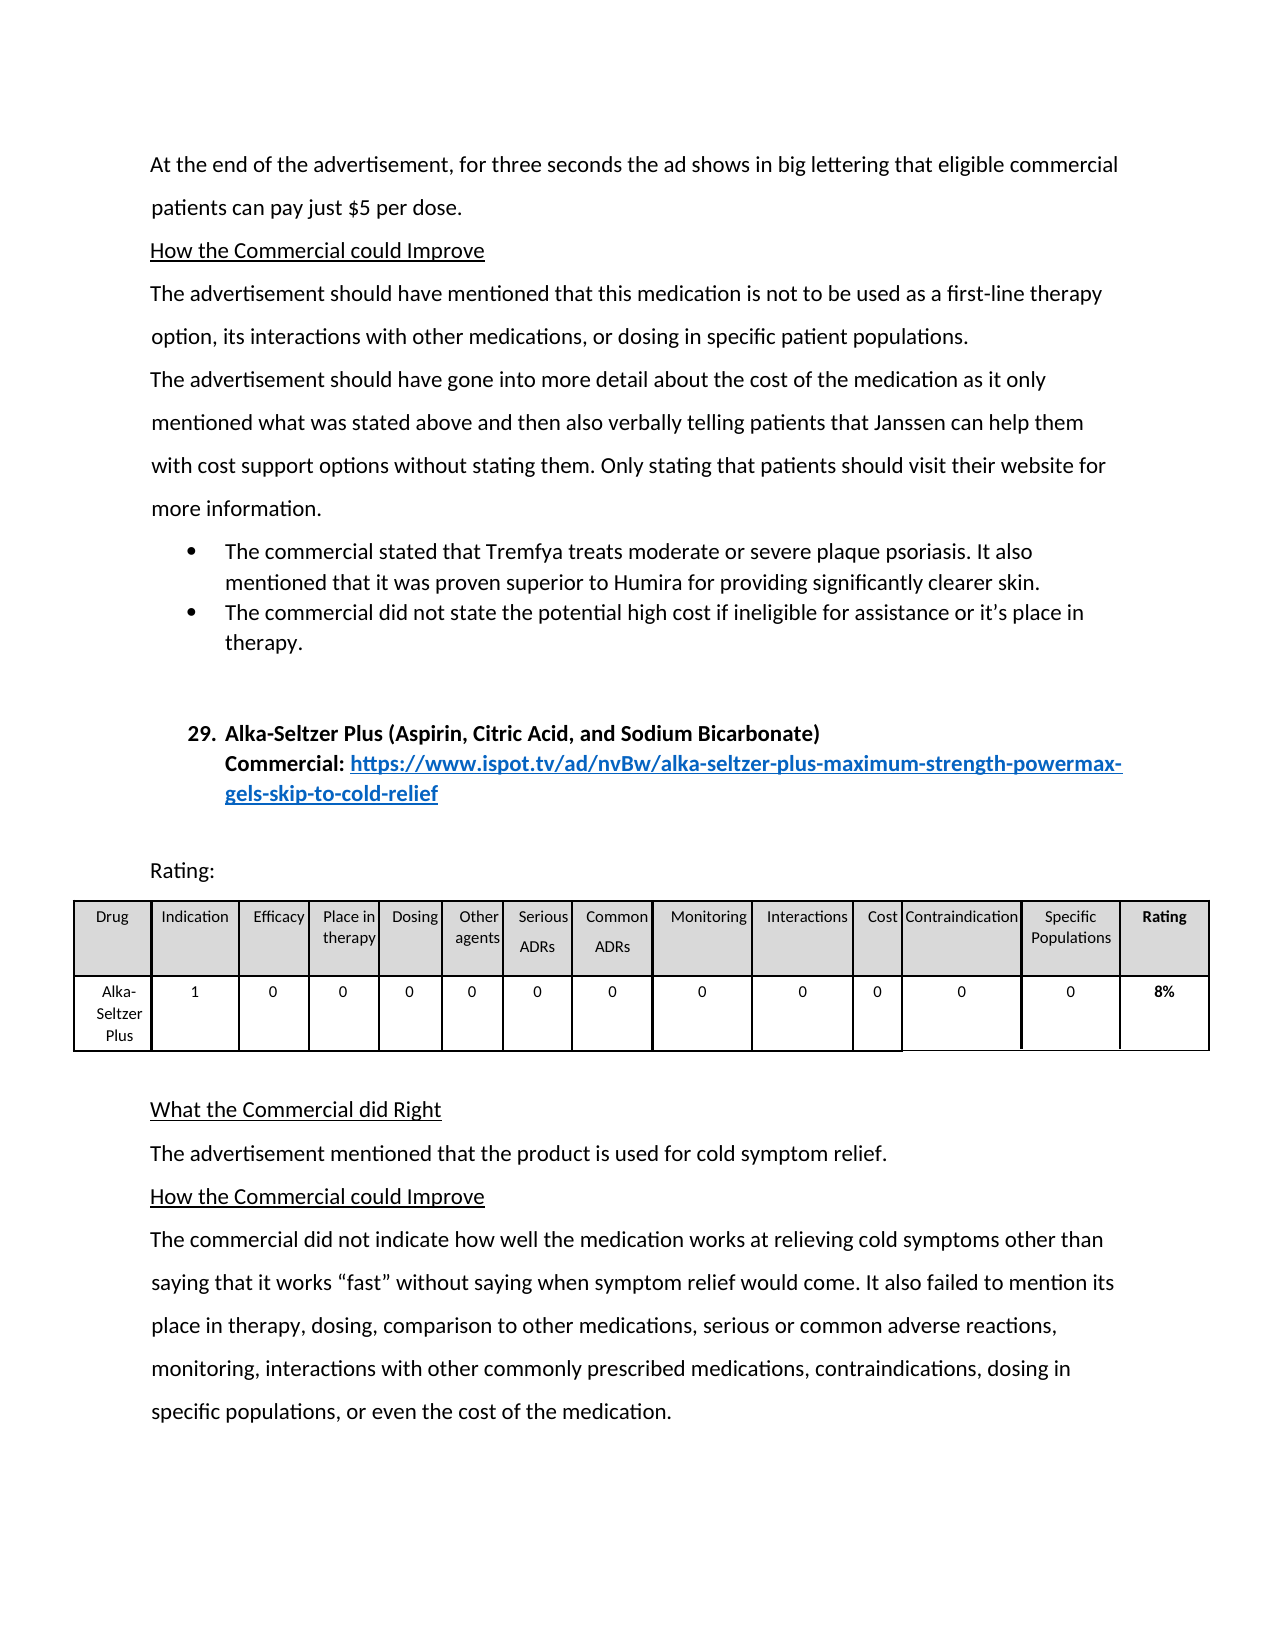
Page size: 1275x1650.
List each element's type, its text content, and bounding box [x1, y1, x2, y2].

table_cell Alka-Seltzer Plus [75, 977, 150, 1050]
table_cell 0 [753, 977, 852, 1050]
table_cell 0 [310, 977, 378, 1050]
table_header Specific Populations [1023, 902, 1119, 975]
text What the Commercial did Right [150, 1096, 1125, 1123]
table_header Interactions [753, 902, 852, 975]
table_header Rating [1121, 902, 1208, 975]
list Commercial: https://www.ispot.tv/ad/nvBw/alka-seltzer-plus-maximum-strength-powermax-gels-skip-to-cold-relief [225, 749, 1125, 837]
table_cell 0 [380, 977, 441, 1050]
table_cell 0 [654, 977, 751, 1050]
table_cell 0 [854, 977, 901, 1050]
text The advertisement should have mentioned that this medication is not to be used as a first-line therapy option, its interactions with other medications, or dosing in specific patient populations. [150, 279, 1125, 350]
text How the Commercial could Improve [150, 1182, 1125, 1210]
list The commercial stated that Tremfya treats moderate or severe plaque psoriasis. It also mentioned that it was proven superior to Humira for providing significantly clearer skin. [187, 537, 1125, 596]
table_cell 0 [443, 977, 502, 1050]
table_header Place in therapy [310, 902, 378, 975]
table_header Cost [854, 902, 901, 975]
list The commercial did not state the potential high cost if ineligible for assistance or it’s place in therapy. [187, 598, 1125, 656]
table_cell 0 [240, 977, 308, 1050]
text How the Commercial could Improve [150, 236, 1125, 264]
table_header Dosing [380, 902, 441, 975]
table_cell 0 [573, 977, 651, 1050]
table_cell 0 [504, 977, 571, 1050]
table_header Serious ADRs [504, 902, 571, 975]
table_header Indication [153, 902, 238, 975]
table_header Efficacy [240, 902, 308, 975]
table_header Other agents [443, 902, 502, 975]
text The advertisement mentioned that the product is used for cold symptom relief. [150, 1139, 1125, 1167]
text At the end of the advertisement, for three seconds the ad shows in big lettering that eligible commercial patients can pay just $5 per dose. [150, 150, 1125, 221]
table_cell 8% [1120, 977, 1208, 1050]
table_header Common ADRs [573, 902, 651, 975]
text The advertisement should have gone into more detail about the cost of the medication as it only mentioned what was stated above and then also verbally telling patients that Janssen can help them with cost support options without stating them. Only stating that patients should visit their website for more information. [150, 366, 1125, 522]
table_cell 1 [153, 977, 238, 1050]
table_header Drug [75, 902, 150, 975]
table_header Contraindication [903, 902, 1020, 975]
table_cell 0 [903, 977, 1021, 1050]
table_header Monitoring [654, 902, 751, 975]
text The commercial did not indicate how well the medication works at relieving cold symptoms other than saying that it works “fast” without saying when symptom relief would come. It also failed to mention its place in therapy, dosing, comparison to other medications, serious or common adverse reactions, monitoring, interactions with other commonly prescribed medications, contraindications, dosing in specific populations, or even the cost of the medication. [150, 1226, 1125, 1425]
table_cell 0 [1021, 977, 1119, 1050]
text Rating: [150, 856, 1125, 884]
list Alka-Seltzer Plus (Aspirin, Citric Acid, and Sodium Bicarbonate) [187, 719, 1125, 747]
